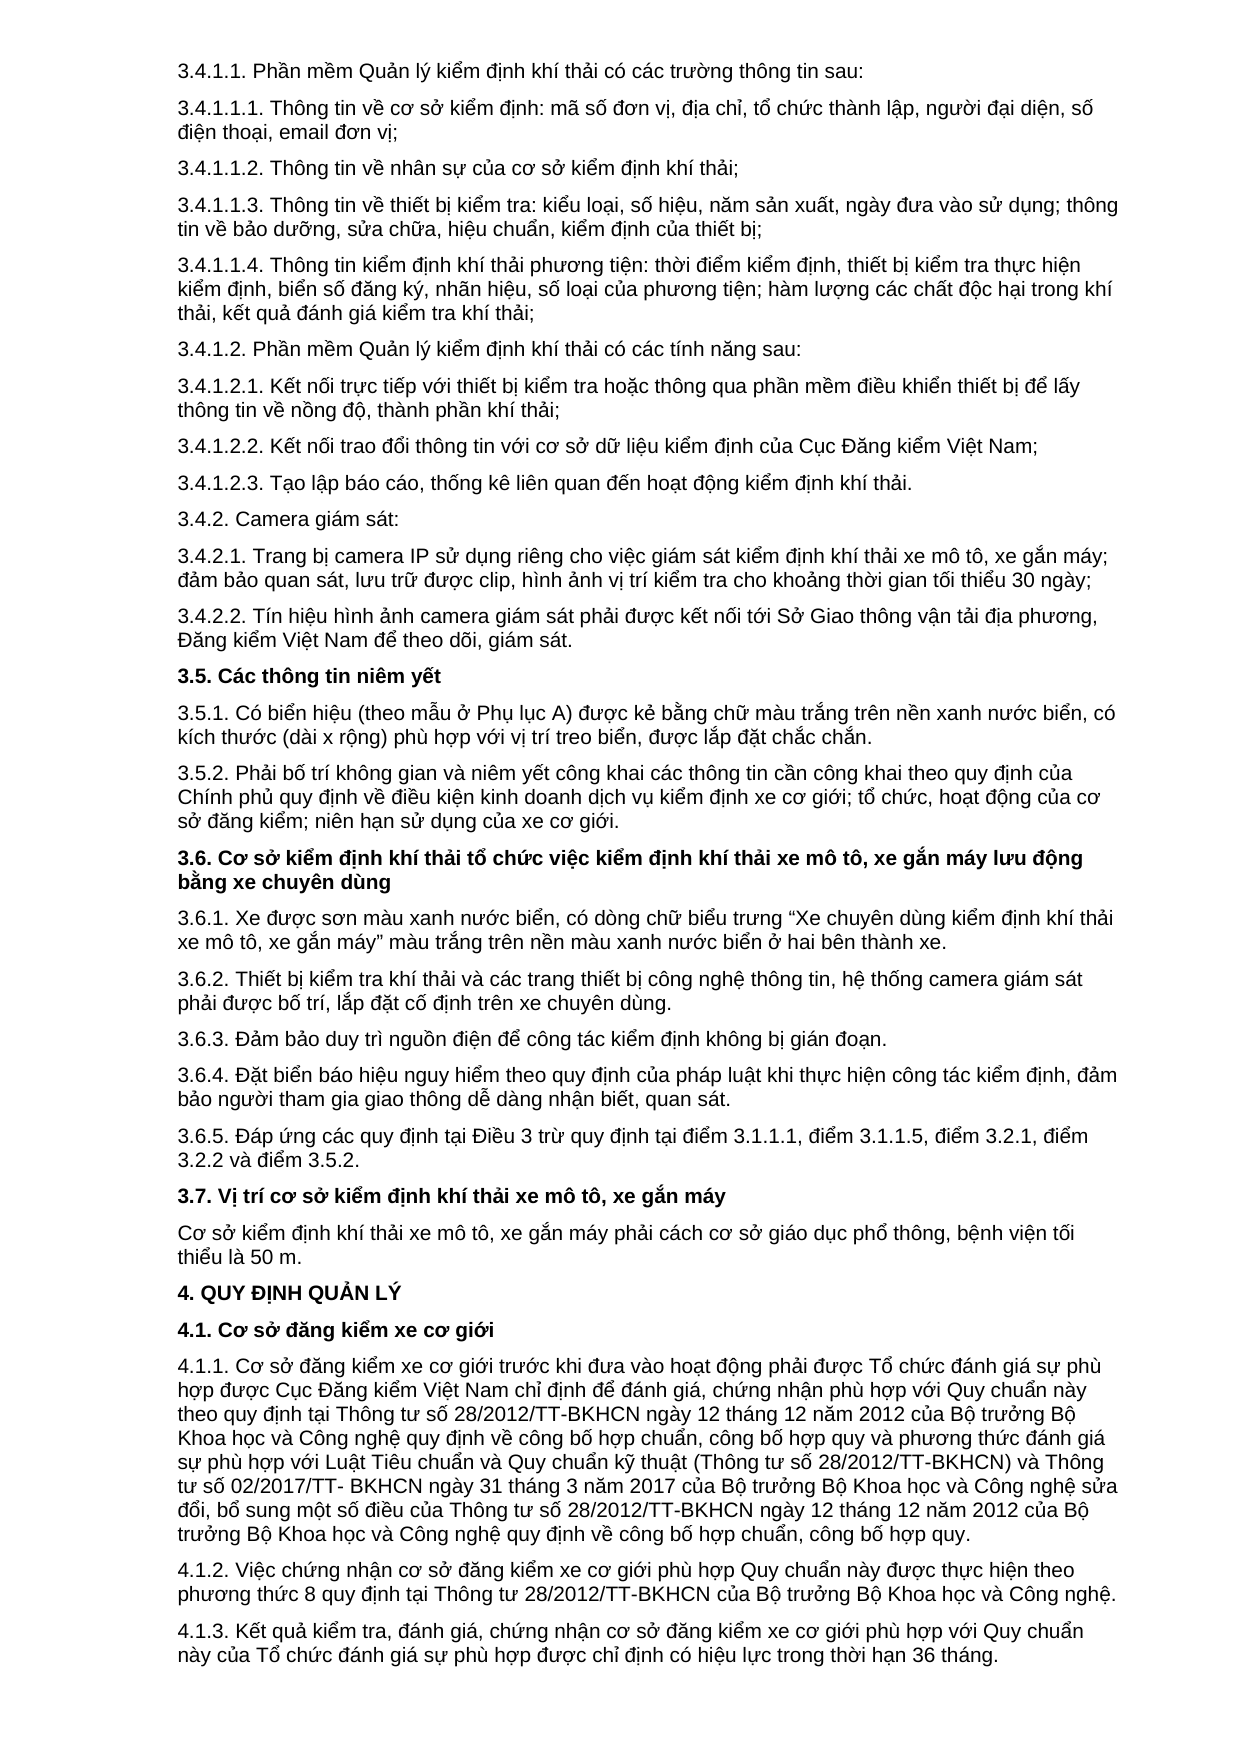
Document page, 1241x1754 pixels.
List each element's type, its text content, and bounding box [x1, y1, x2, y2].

text 3.5.2. Phải bố trí không gian và niêm yết công khai các thông tin cần công khai theo quy định của Chính phủ quy định về điều kiện kinh doanh dịch vụ kiểm định xe cơ giới; tổ chức, hoạt động của cơ sở đăng kiểm; niên hạn sử dụng của xe cơ giới. [177, 761, 1122, 833]
text 4.1.1. Cơ sở đăng kiểm xe cơ giới trước khi đưa vào hoạt động phải được Tổ chức đánh giá sự phù hợp được Cục Đăng kiểm Việt Nam chỉ định để đánh giá, chứng nhận phù hợp với Quy chuẩn này theo quy định tại Thông tư số 28/2012/TT-BKHCN ngày 12 tháng 12 năm 2012 của Bộ trưởng Bộ Khoa học và Công nghệ quy định về công bố hợp chuẩn, công bố hợp quy và phương thức đánh giá sự phù hợp với Luật Tiêu chuẩn và Quy chuẩn kỹ thuật (Thông tư số 28/2012/TT-BKHCN) và Thông tư số 02/2017/TT- BKHCN ngày 31 tháng 3 năm 2017 của Bộ trưởng Bộ Khoa học và Công nghệ sửa đổi, bổ sung một số điều của Thông tư số 28/2012/TT-BKHCN ngày 12 tháng 12 năm 2012 của Bộ trưởng Bộ Khoa học và Công nghệ quy định về công bố hợp chuẩn, công bố hợp quy. [177, 1354, 1122, 1546]
text 3.4.2. Camera giám sát: [177, 507, 1122, 531]
text 3.4.2.2. Tín hiệu hình ảnh camera giám sát phải được kết nối tới Sở Giao thông vận tải địa phương, Đăng kiểm Việt Nam để theo dõi, giám sát. [177, 604, 1122, 652]
text 3.7. Vị trí cơ sở kiểm định khí thải xe mô tô, xe gắn máy [177, 1184, 1122, 1208]
text 3.4.1.1.1. Thông tin về cơ sở kiểm định: mã số đơn vị, địa chỉ, tổ chức thành lập, người đại diện, số điện thoại, email đơn vị; [177, 96, 1122, 143]
text 3.6.4. Đặt biển báo hiệu nguy hiểm theo quy định của pháp luật khi thực hiện công tác kiểm định, đảm bảo người tham gia giao thông dễ dàng nhận biết, quan sát. [177, 1063, 1122, 1111]
text 3.4.1.2. Phần mềm Quản lý kiểm định khí thải có các tính năng sau: [177, 337, 1122, 361]
text 3.4.2.1. Trang bị camera IP sử dụng riêng cho việc giám sát kiểm định khí thải xe mô tô, xe gắn máy; đảm bảo quan sát, lưu trữ được clip, hình ảnh vị trí kiểm tra cho khoảng thời gian tối thiểu 30 ngày; [177, 543, 1122, 591]
text 4. QUY ĐỊNH QUẢN LÝ [177, 1281, 1122, 1305]
text 3.5. Các thông tin niêm yết [177, 664, 1122, 688]
text 3.6.3. Đảm bảo duy trì nguồn điện để công tác kiểm định không bị gián đoạn. [177, 1027, 1122, 1051]
text 3.6. Cơ sở kiểm định khí thải tổ chức việc kiểm định khí thải xe mô tô, xe gắn máy lưu động bằng xe chuyên dùng [177, 846, 1122, 893]
text 3.6.2. Thiết bị kiểm tra khí thải và các trang thiết bị công nghệ thông tin, hệ thống camera giám sát phải được bố trí, lắp đặt cố định trên xe chuyên dùng. [177, 966, 1122, 1014]
text 3.4.1.1.3. Thông tin về thiết bị kiểm tra: kiểu loại, số hiệu, năm sản xuất, ngày đưa vào sử dụng; thông tin về bảo dưỡng, sửa chữa, hiệu chuẩn, kiểm định của thiết bị; [177, 192, 1122, 240]
text 3.4.1.1.4. Thông tin kiểm định khí thải phương tiện: thời điểm kiểm định, thiết bị kiểm tra thực hiện kiểm định, biển số đăng ký, nhãn hiệu, số loại của phương tiện; hàm lượng các chất độc hại trong khí thải, kết quả đánh giá kiểm tra khí thải; [177, 253, 1122, 325]
text 3.4.1.2.2. Kết nối trao đổi thông tin với cơ sở dữ liệu kiểm định của Cục Đăng kiểm Việt Nam; [177, 434, 1122, 458]
text 4.1. Cơ sở đăng kiểm xe cơ giới [177, 1317, 1122, 1341]
text 3.6.5. Đáp ứng các quy định tại Điều 3 trừ quy định tại điểm 3.1.1.1, điểm 3.1.1.5, điểm 3.2.1, điểm 3.2.2 và điểm 3.5.2. [177, 1124, 1122, 1172]
text 3.4.1.1.2. Thông tin về nhân sự của cơ sở kiểm định khí thải; [177, 156, 1122, 180]
text 3.5.1. Có biển hiệu (theo mẫu ở Phụ lục A) được kẻ bằng chữ màu trắng trên nền xanh nước biển, có kích thước (dài x rộng) phù hợp với vị trí treo biển, được lắp đặt chắc chắn. [177, 701, 1122, 749]
text 4.1.3. Kết quả kiểm tra, đánh giá, chứng nhận cơ sở đăng kiểm xe cơ giới phù hợp với Quy chuẩn này của Tổ chức đánh giá sự phù hợp được chỉ định có hiệu lực trong thời hạn 36 tháng. [177, 1618, 1122, 1666]
text 3.6.1. Xe được sơn màu xanh nước biển, có dòng chữ biểu trưng “Xe chuyên dùng kiểm định khí thải xe mô tô, xe gắn máy” màu trắng trên nền màu xanh nước biển ở hai bên thành xe. [177, 906, 1122, 954]
text 4.1.2. Việc chứng nhận cơ sở đăng kiểm xe cơ giới phù hợp Quy chuẩn này được thực hiện theo phương thức 8 quy định tại Thông tư 28/2012/TT-BKHCN của Bộ trưởng Bộ Khoa học và Công nghệ. [177, 1558, 1122, 1606]
text 3.4.1.1. Phần mềm Quản lý kiểm định khí thải có các trường thông tin sau: [177, 59, 1122, 83]
text 3.4.1.2.3. Tạo lập báo cáo, thống kê liên quan đến hoạt động kiểm định khí thải. [177, 471, 1122, 494]
text 3.4.1.2.1. Kết nối trực tiếp với thiết bị kiểm tra hoặc thông qua phần mềm điều khiển thiết bị để lấy thông tin về nồng độ, thành phần khí thải; [177, 374, 1122, 422]
text Cơ sở kiểm định khí thải xe mô tô, xe gắn máy phải cách cơ sở giáo dục phổ thông, bệnh viện tối thiểu là 50 m. [177, 1221, 1122, 1268]
